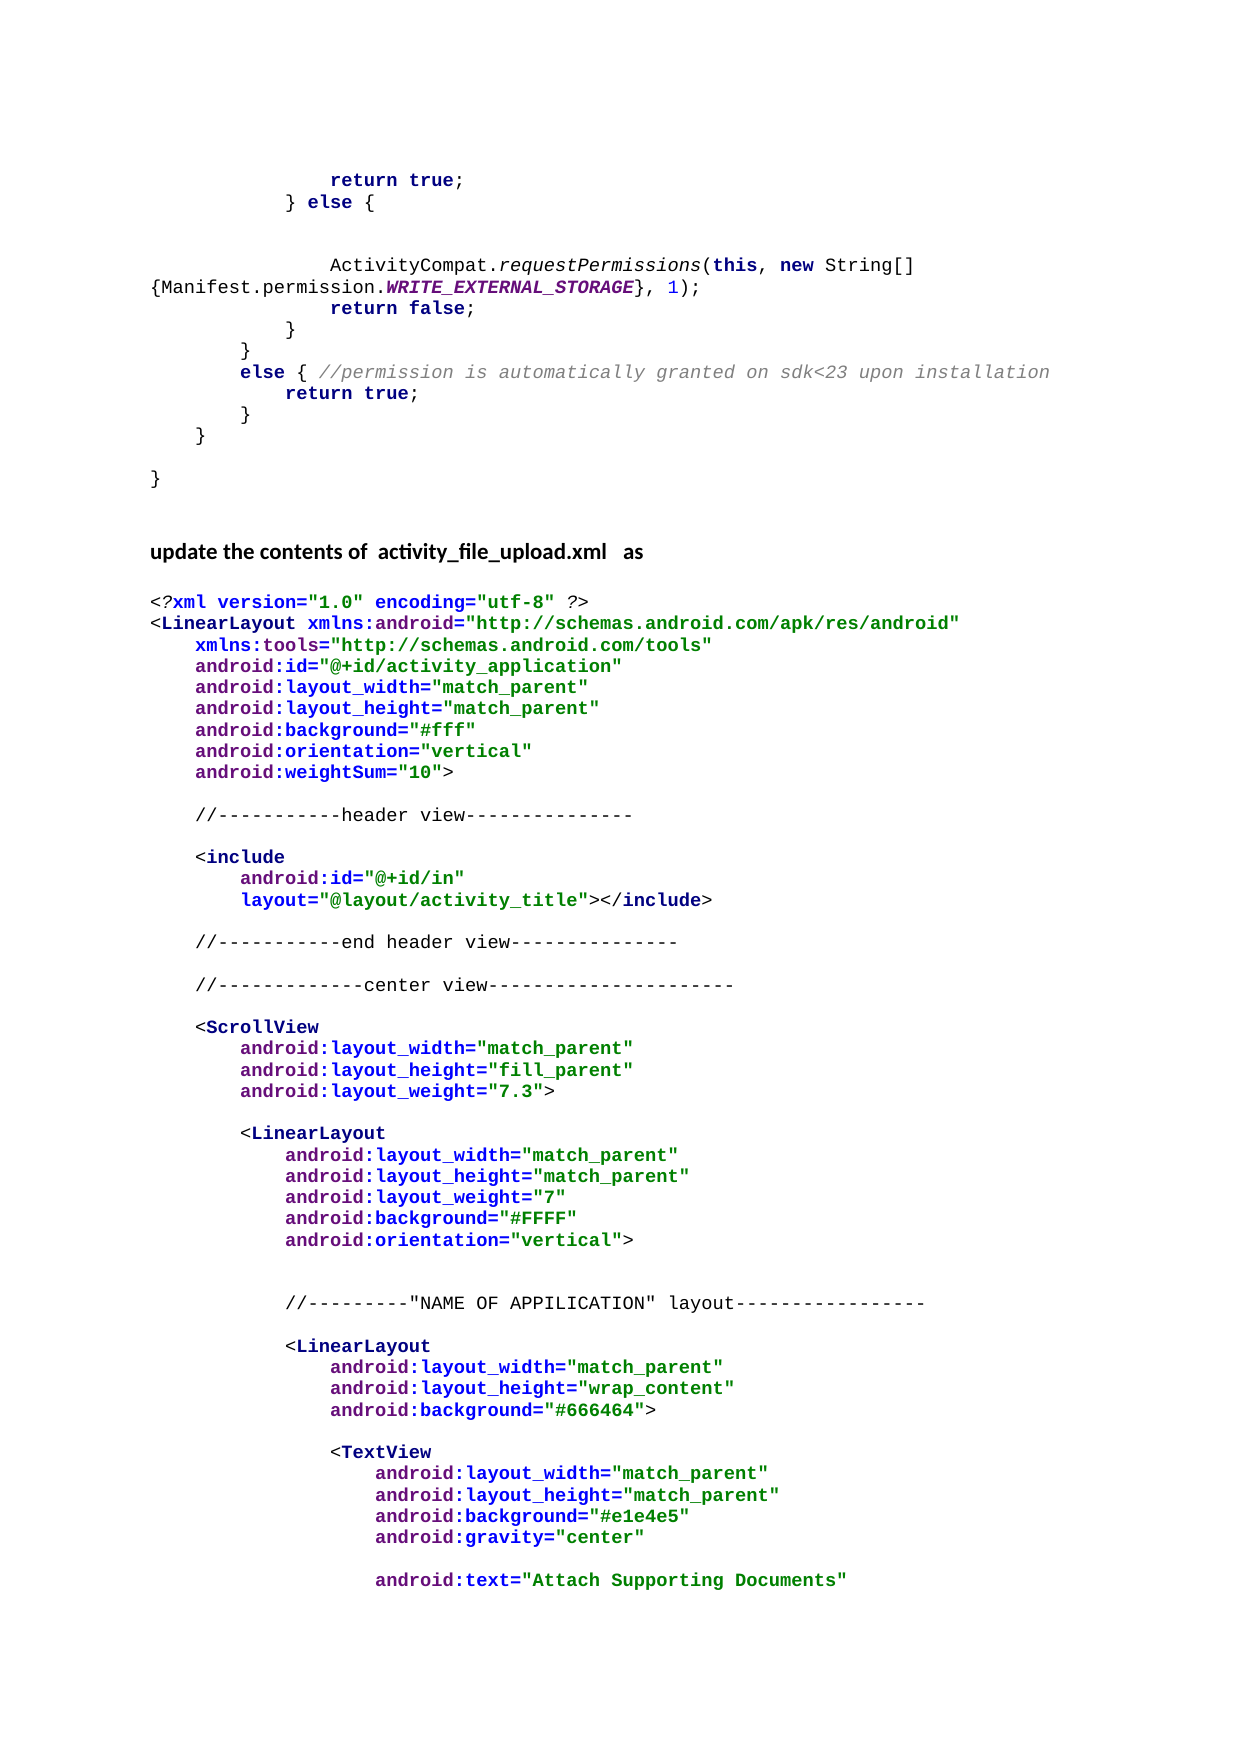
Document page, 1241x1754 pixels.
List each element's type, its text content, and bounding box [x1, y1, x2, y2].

text update the contents of activity_file_upload.xml as [150, 537, 1090, 565]
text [150, 593, 1090, 1592]
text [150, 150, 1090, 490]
